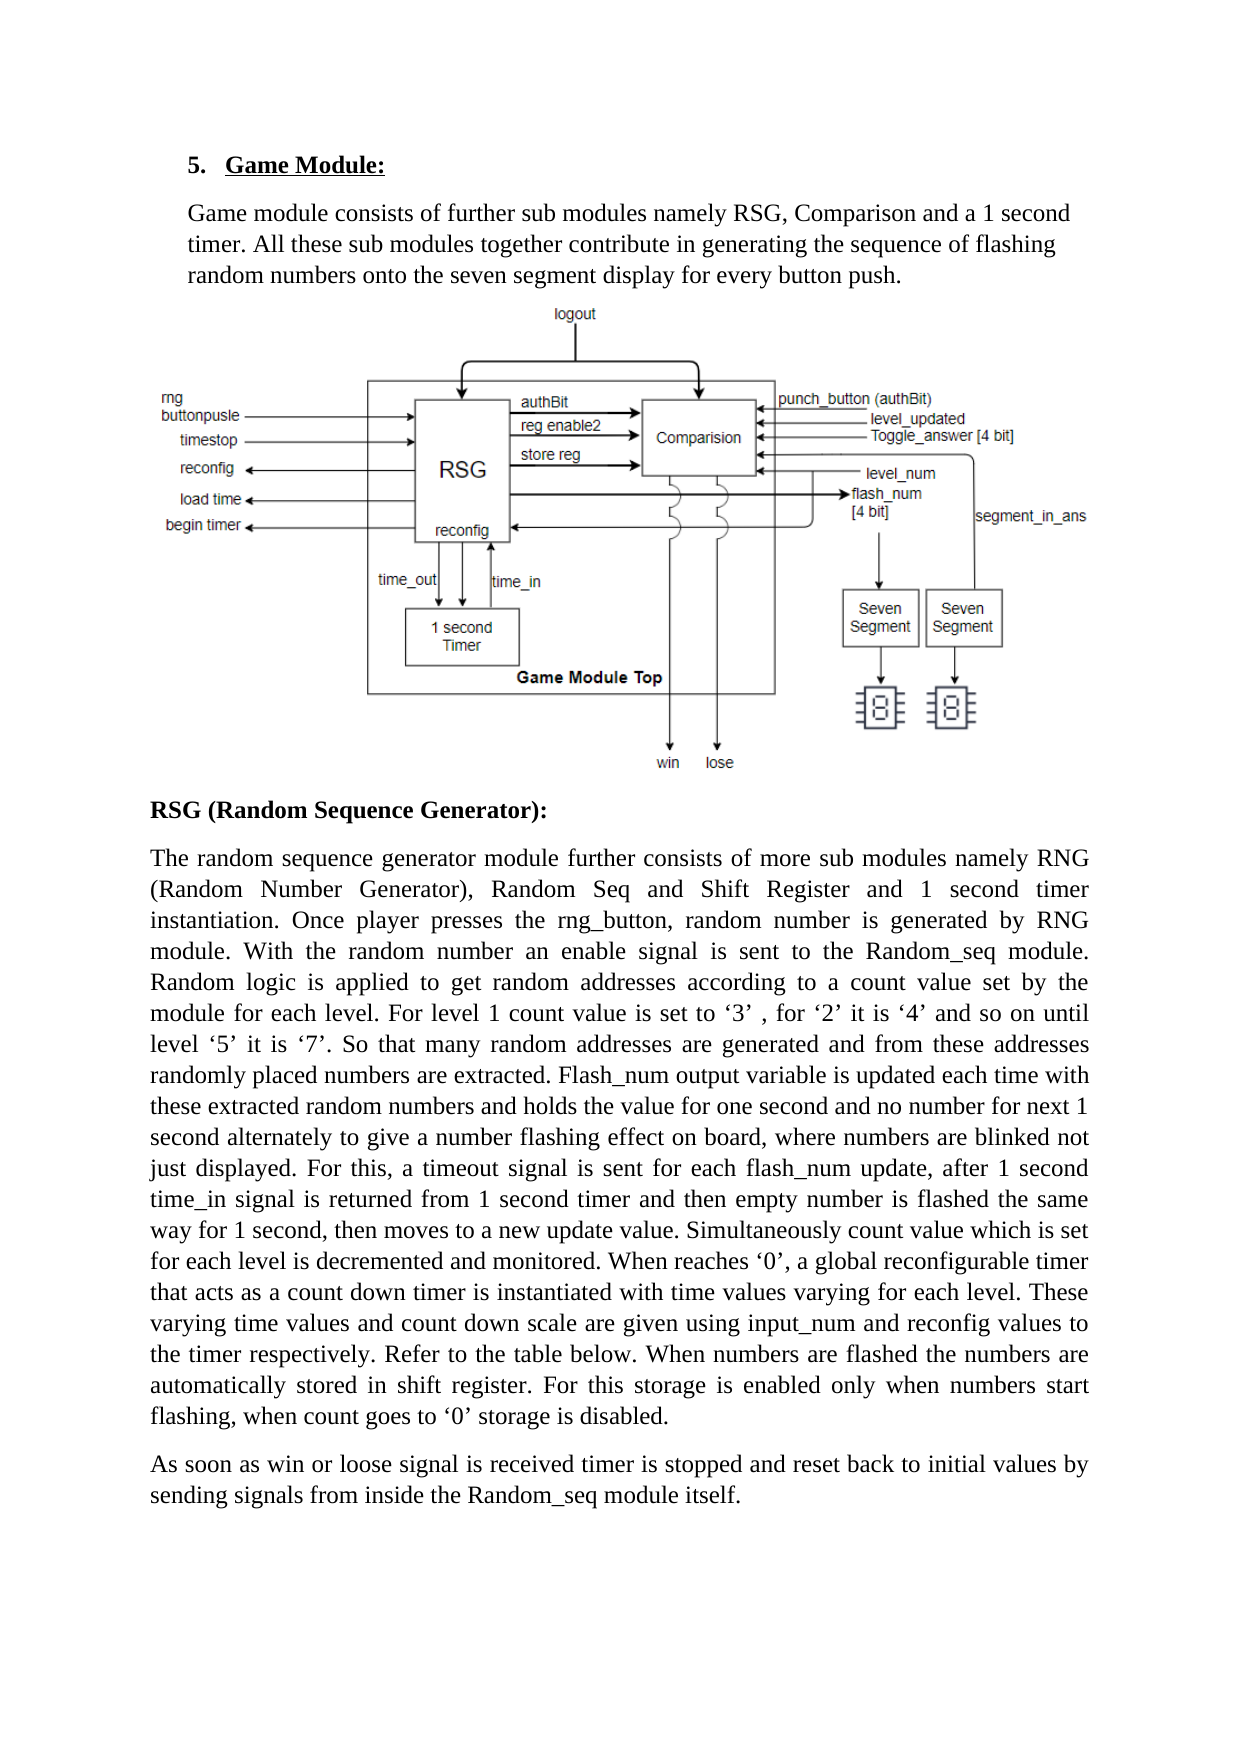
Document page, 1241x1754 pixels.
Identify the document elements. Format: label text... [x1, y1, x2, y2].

text As soon as win or loose signal is received timer is stopped and reset back to initial values by sending signals from inside the Random_seq module itself. [150, 1449, 1090, 1509]
text The random sequence generator module further consists of more sub modules namely RNG (Random Number Generator), Random Seq and Shift Register and 1 second timer instantiation. Once player presses the rng_button, random number is generated by RNG module. With the random number an enable signal is sent to the Random_seq module. Random logic is applied to get random addresses according to a count value set by the module for each level. For level 1 count value is set to ‘3’ , for ‘2’ it is ‘4’ and so on until level ‘5’ it is ‘7’. So that many random addresses are generated and from these addresses randomly placed numbers are extracted. Flash_num output variable is updated each time with these extracted random numbers and holds the value for one second and no number for next 1 second alternately to give a number flashing effect on board, where numbers are blinked not just displayed. For this, a timeout signal is sent for each flash_num update, after 1 second time_in signal is returned from 1 second timer and then empty number is flashed the same way for 1 second, then moves to a new update value. Simultaneously count value which is set for each level is decremented and monitored. When reaches ‘0’, a global reconfigurable timer that acts as a count down timer is instantiated with time values varying for each level. These varying time values and count down scale are given using input_num and reconfig values to the timer respectively. Refer to the table below. When numbers are flashed the numbers are automatically stored in shift register. For this storage is enabled only when numbers start flashing, when count goes to ‘0’ storage is disabled. [150, 843, 1090, 1430]
text Game module consists of further sub modules namely RSG, Comparison and a 1 second timer. All these sub modules together contribute in generating the sequence of flashing random numbers onto the seven segment display for every button push. [187, 198, 1090, 288]
picture [150, 307, 1090, 777]
text RSG (Random Sequence Generator): [150, 795, 1090, 824]
list Game Module: [187, 150, 1090, 179]
